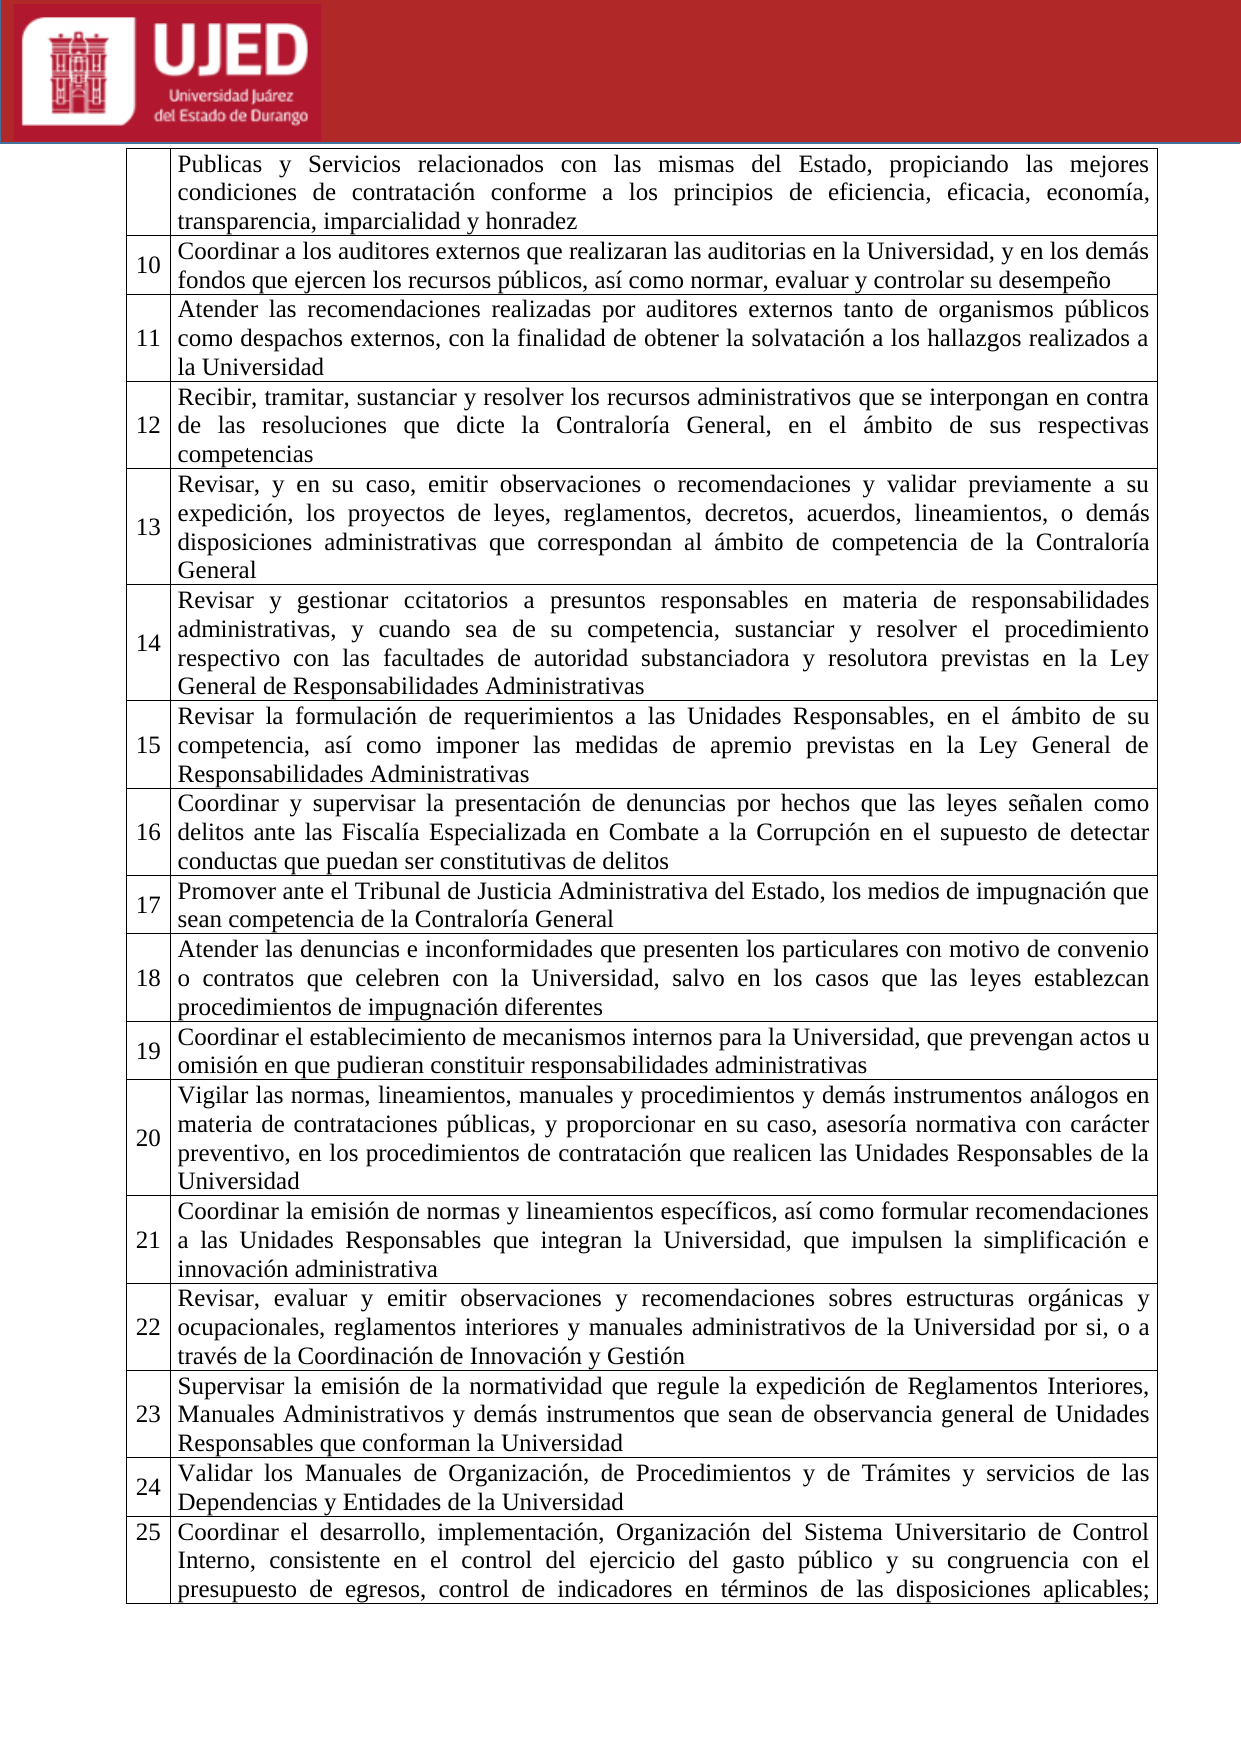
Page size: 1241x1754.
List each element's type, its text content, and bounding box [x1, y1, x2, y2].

table_cell 23 [127, 1371, 170, 1457]
table_cell 22 [127, 1284, 170, 1370]
table_cell 24 [127, 1458, 170, 1516]
table_cell Revisar la formulación de requerimientos a las Unidades Responsables, en el ámbito de su competencia, así como imponer las medidas de apremio previstas en la Ley General de Responsabilidades Administrativas [171, 701, 1157, 787]
table_cell Revisar, evaluar y emitir observaciones y recomendaciones sobres estructuras orgánicas y ocupacionales, reglamentos interiores y manuales administrativos de la Universidad por si, o a través de la Coordinación de Innovación y Gestión [171, 1284, 1157, 1370]
table_cell 17 [127, 876, 170, 933]
table_cell Supervisar la emisión de la normatividad que regule la expedición de Reglamentos Interiores, Manuales Administrativos y demás instrumentos que sean de observancia general de Unidades Responsables que conforman la Universidad [171, 1371, 1157, 1457]
table_cell 18 [127, 934, 170, 1021]
table_cell Coordinar el establecimiento de mecanismos internos para la Universidad, que prevengan actos u omisión en que pudieran constituir responsabilidades administrativas [171, 1022, 1157, 1079]
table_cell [171, 1517, 1157, 1603]
table_cell Promover ante el Tribunal de Justicia Administrativa del Estado, los medios de impugnación que sean competencia de la Contraloría General [171, 876, 1157, 933]
table_cell Validar los Manuales de Organización, de Procedimientos y de Trámites y servicios de las Dependencias y Entidades de la Universidad [171, 1458, 1157, 1516]
table_cell 25 [127, 1517, 170, 1603]
table_cell 15 [127, 701, 170, 787]
table_cell 9 [127, 149, 170, 235]
table_cell Coordinar la emisión de normas y lineamientos específicos, así como formular recomendaciones a las Unidades Responsables que integran la Universidad, que impulsen la simplificación e innovación administrativa [171, 1196, 1157, 1282]
table_cell 12 [127, 382, 170, 468]
table_cell Coordinar y supervisar la presentación de denuncias por hechos que las leyes señalen como delitos ante las Fiscalía Especializada en Combate a la Corrupción en el supuesto de detectar conductas que puedan ser constitutivas de delitos [171, 789, 1157, 875]
table_cell Vigilar las normas, lineamientos, manuales y procedimientos y demás instrumentos análogos en materia de contrataciones públicas, y proporcionar en su caso, asesoría normativa con carácter preventivo, en los procedimientos de contratación que realicen las Unidades Responsables de la Universidad [171, 1080, 1157, 1195]
table_cell Atender las recomendaciones realizadas por auditores externos tanto de organismos públicos como despachos externos, con la finalidad de obtener la solvatación a los hallazgos realizados a la Universidad [171, 295, 1157, 381]
table_cell Revisar, y en su caso, emitir observaciones o recomendaciones y validar previamente a su expedición, los proyectos de leyes, reglamentos, decretos, acuerdos, lineamientos, o demás disposiciones administrativas que correspondan al ámbito de competencia de la Contraloría General [171, 469, 1157, 584]
table_cell 13 [127, 469, 170, 584]
table_cell 11 [127, 295, 170, 381]
table_cell Recibir, tramitar, sustanciar y resolver los recursos administrativos que se interpongan en contra de las resoluciones que dicte la Contraloría General, en el ámbito de sus respectivas competencias [171, 382, 1157, 468]
table_cell 10 [127, 236, 170, 293]
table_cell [171, 149, 1157, 235]
table_cell Revisar y gestionar ccitatorios a presuntos responsables en materia de responsabilidades administrativas, y cuando sea de su competencia, sustanciar y resolver el procedimiento respectivo con las facultades de autoridad substanciadora y resolutora previstas en la Ley General de Responsabilidades Administrativas [171, 585, 1157, 700]
table_cell 16 [127, 789, 170, 875]
table_cell Atender las denuncias e inconformidades que presenten los particulares con motivo de convenio o contratos que celebren con la Universidad, salvo en los casos que las leyes establezcan procedimientos de impugnación diferentes [171, 934, 1157, 1021]
table_cell 14 [127, 585, 170, 700]
table_cell 19 [127, 1022, 170, 1079]
table_cell Coordinar a los auditores externos que realizaran las auditorias en la Universidad, y en los demás fondos que ejercen los recursos públicos, así como normar, evaluar y controlar su desempeño [171, 236, 1157, 293]
table_cell 20 [127, 1080, 170, 1195]
table_cell 21 [127, 1196, 170, 1282]
